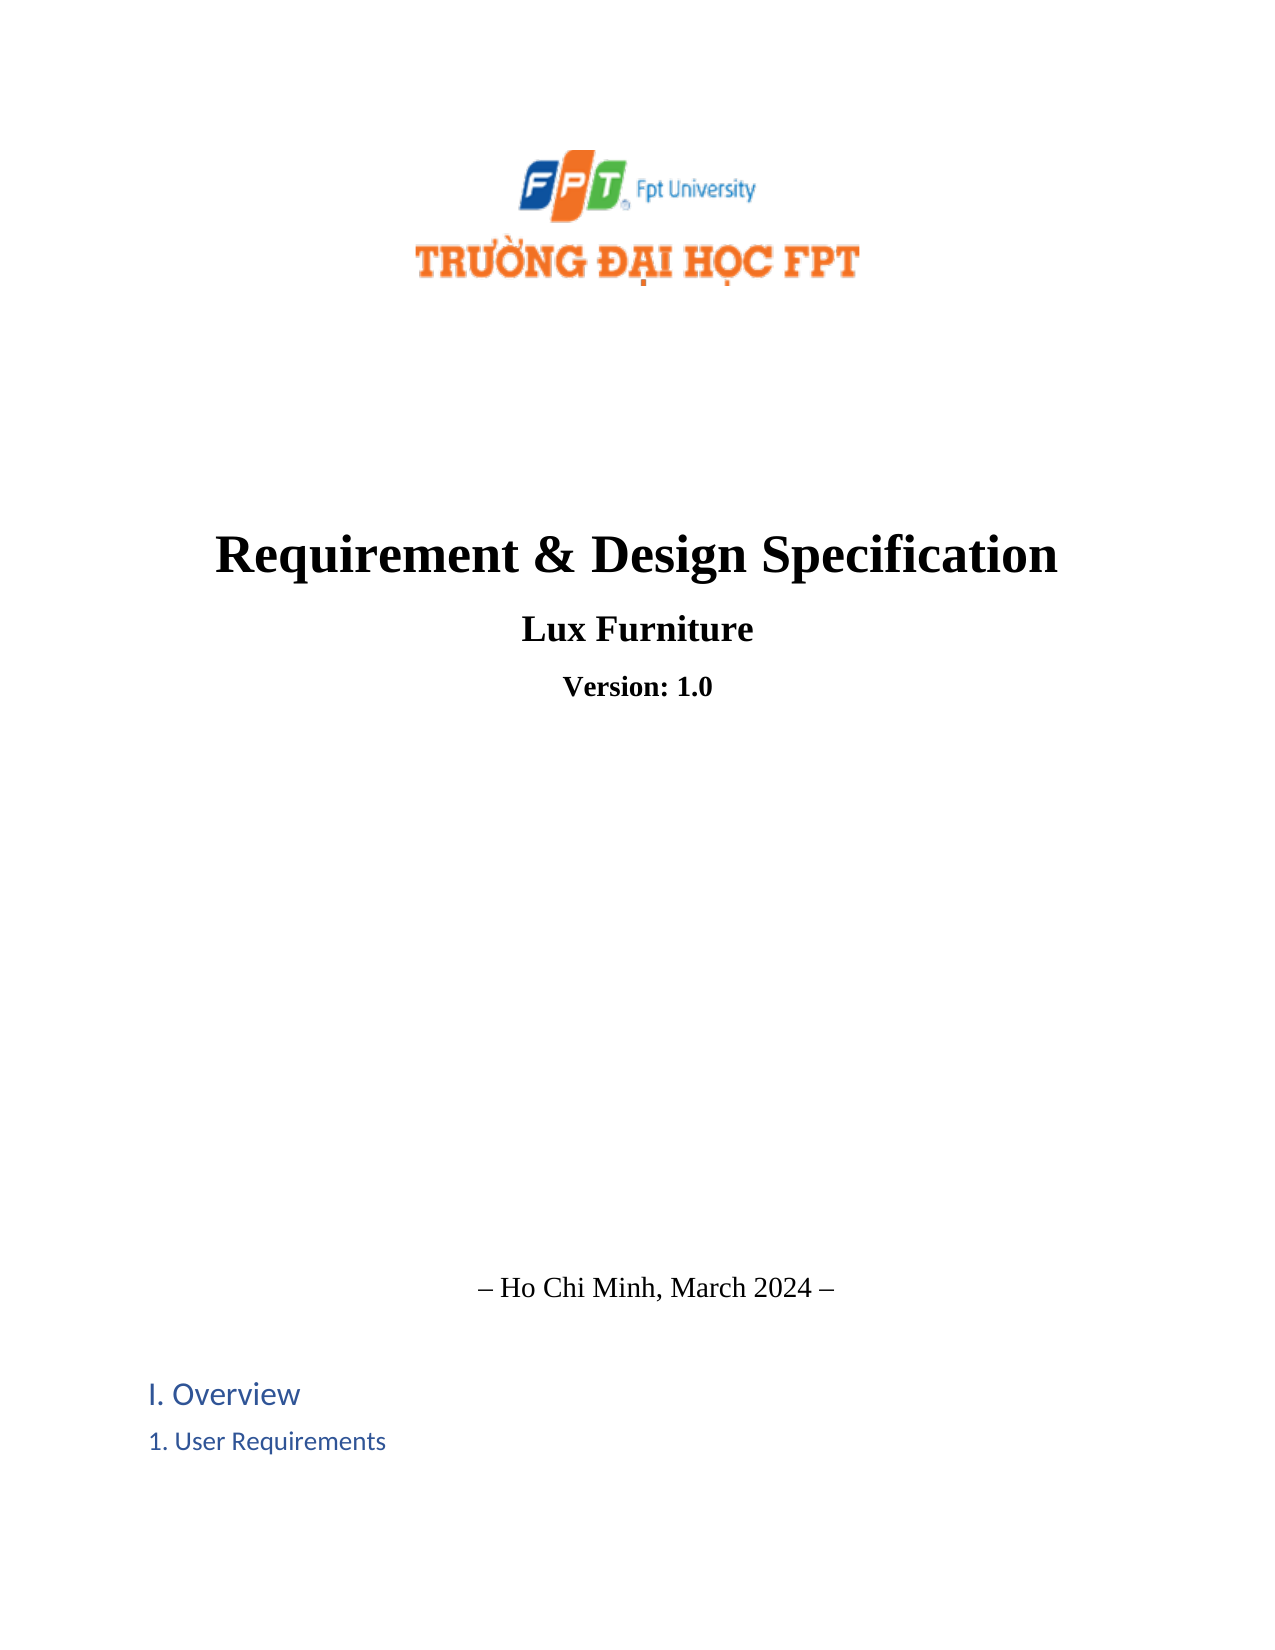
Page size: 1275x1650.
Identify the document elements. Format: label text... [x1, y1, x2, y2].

subtitle 1. User Requirements [148, 1424, 1127, 1457]
subtitle I. Overview [148, 1373, 1127, 1414]
text Version: 1.0 [148, 669, 1127, 703]
text – Ho Chi Minh, March 2024 – [413, 1270, 899, 1303]
text Requirement & Design Specification [148, 522, 1127, 584]
text Lux Furniture [148, 607, 1127, 650]
picture [415, 150, 860, 286]
